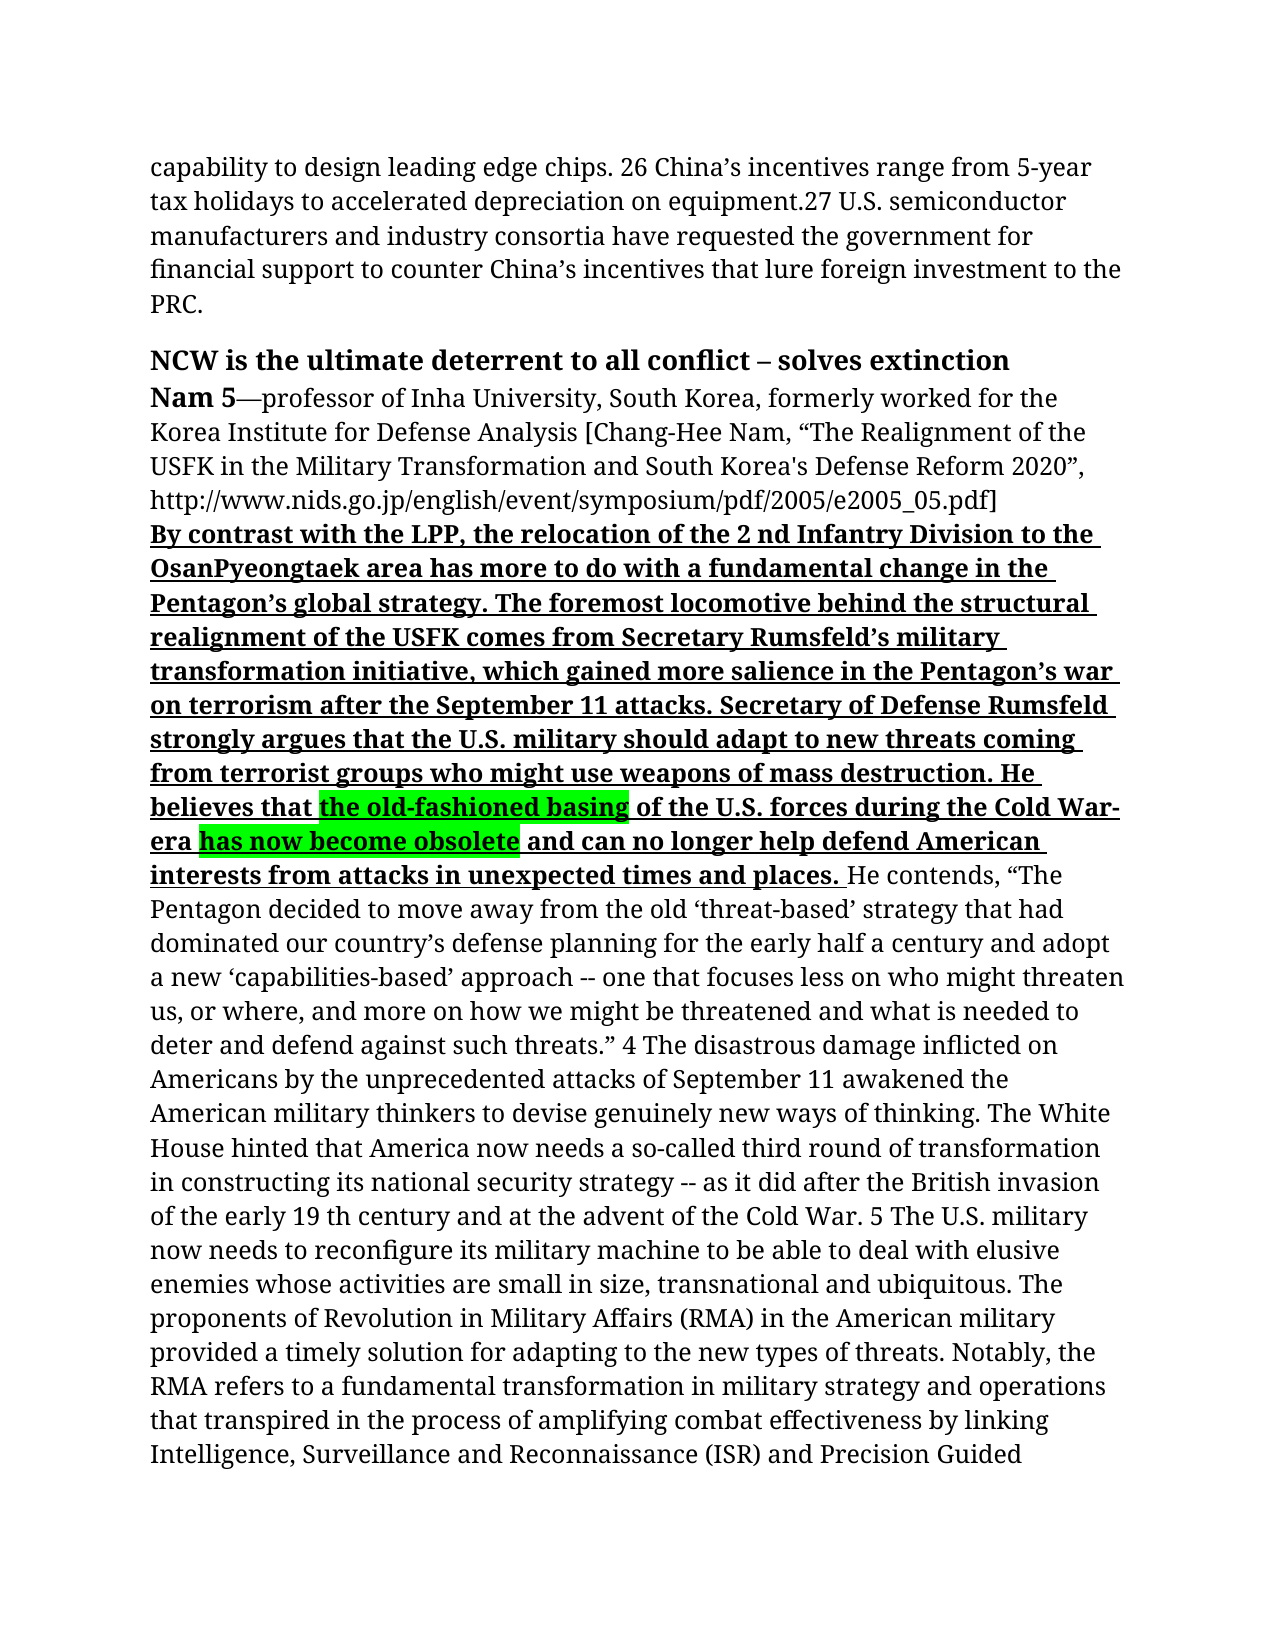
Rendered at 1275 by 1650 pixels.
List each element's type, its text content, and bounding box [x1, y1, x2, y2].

text Nam 5—professor of Inha University, South Korea, formerly worked for the Korea Institute for Defense Analysis [Chang-Hee Nam, “The Realignment of the USFK in the Military Transformation and South Korea's Defense Reform 2020”, http://www.nids.go.jp/english/event/symposium/pdf/2005/e2005_05.pdf] [150, 378, 1125, 517]
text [150, 517, 1125, 1471]
subtitle NCW is the ultimate deterrent to all conflict – solves extinction [150, 341, 1125, 378]
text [150, 150, 1125, 320]
